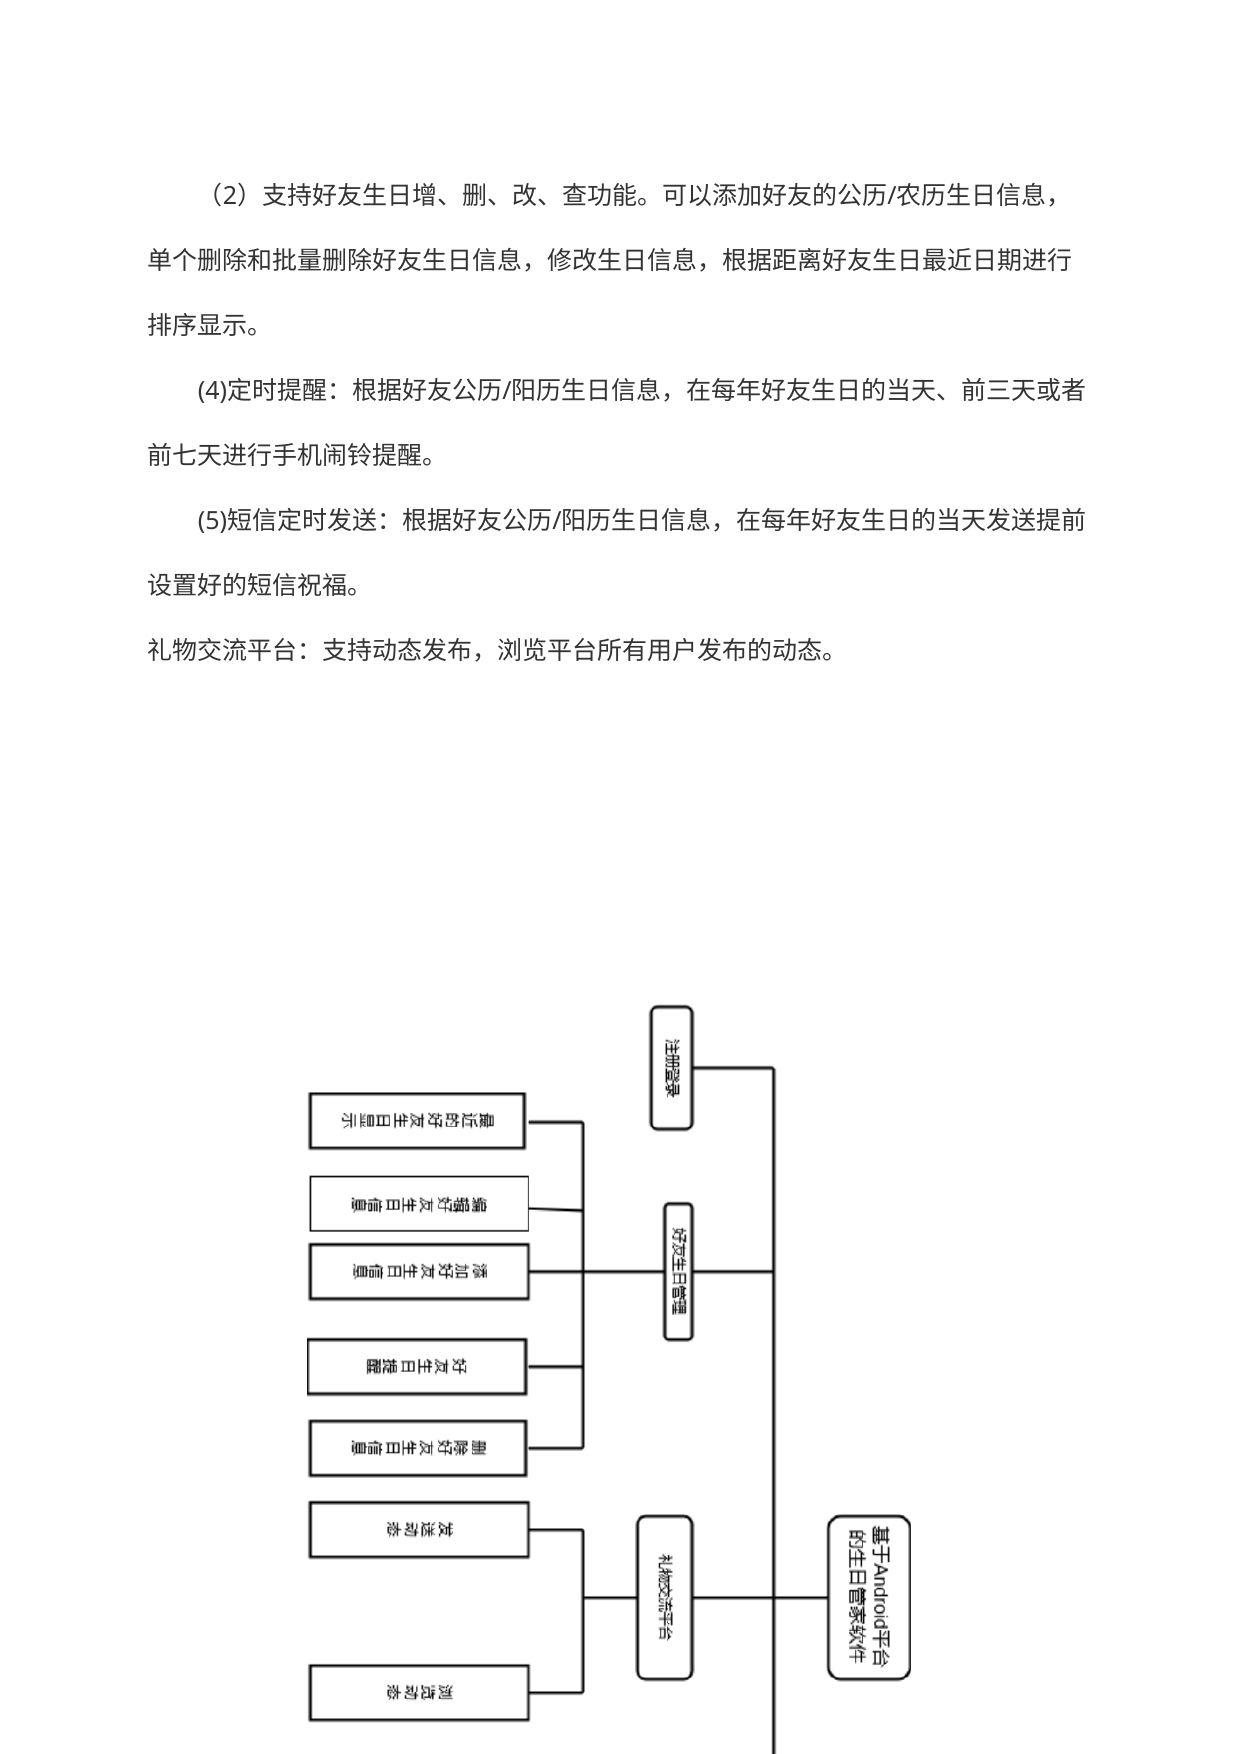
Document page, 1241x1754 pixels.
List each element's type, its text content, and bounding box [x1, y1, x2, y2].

picture [307, 1006, 911, 1754]
text (5)短信定时发送：根据好友公历/阳历生日信息，在每年好友生日的当天发送提前设置好的短信祝福。 [148, 486, 1092, 616]
text (4)定时提醒：根据好友公历/阳历生日信息，在每年好友生日的当天、前三天或者前七天进行手机闹铃提醒。 [148, 356, 1092, 486]
text （2）支持好友生日增、删、改、查功能。可以添加好友的公历/农历生日信息，单个删除和批量删除好友生日信息，修改生日信息，根据距离好友生日最近日期进行排序显示。 [148, 161, 1092, 356]
text 礼物交流平台：支持动态发布，浏览平台所有用户发布的动态。 [148, 616, 1092, 681]
